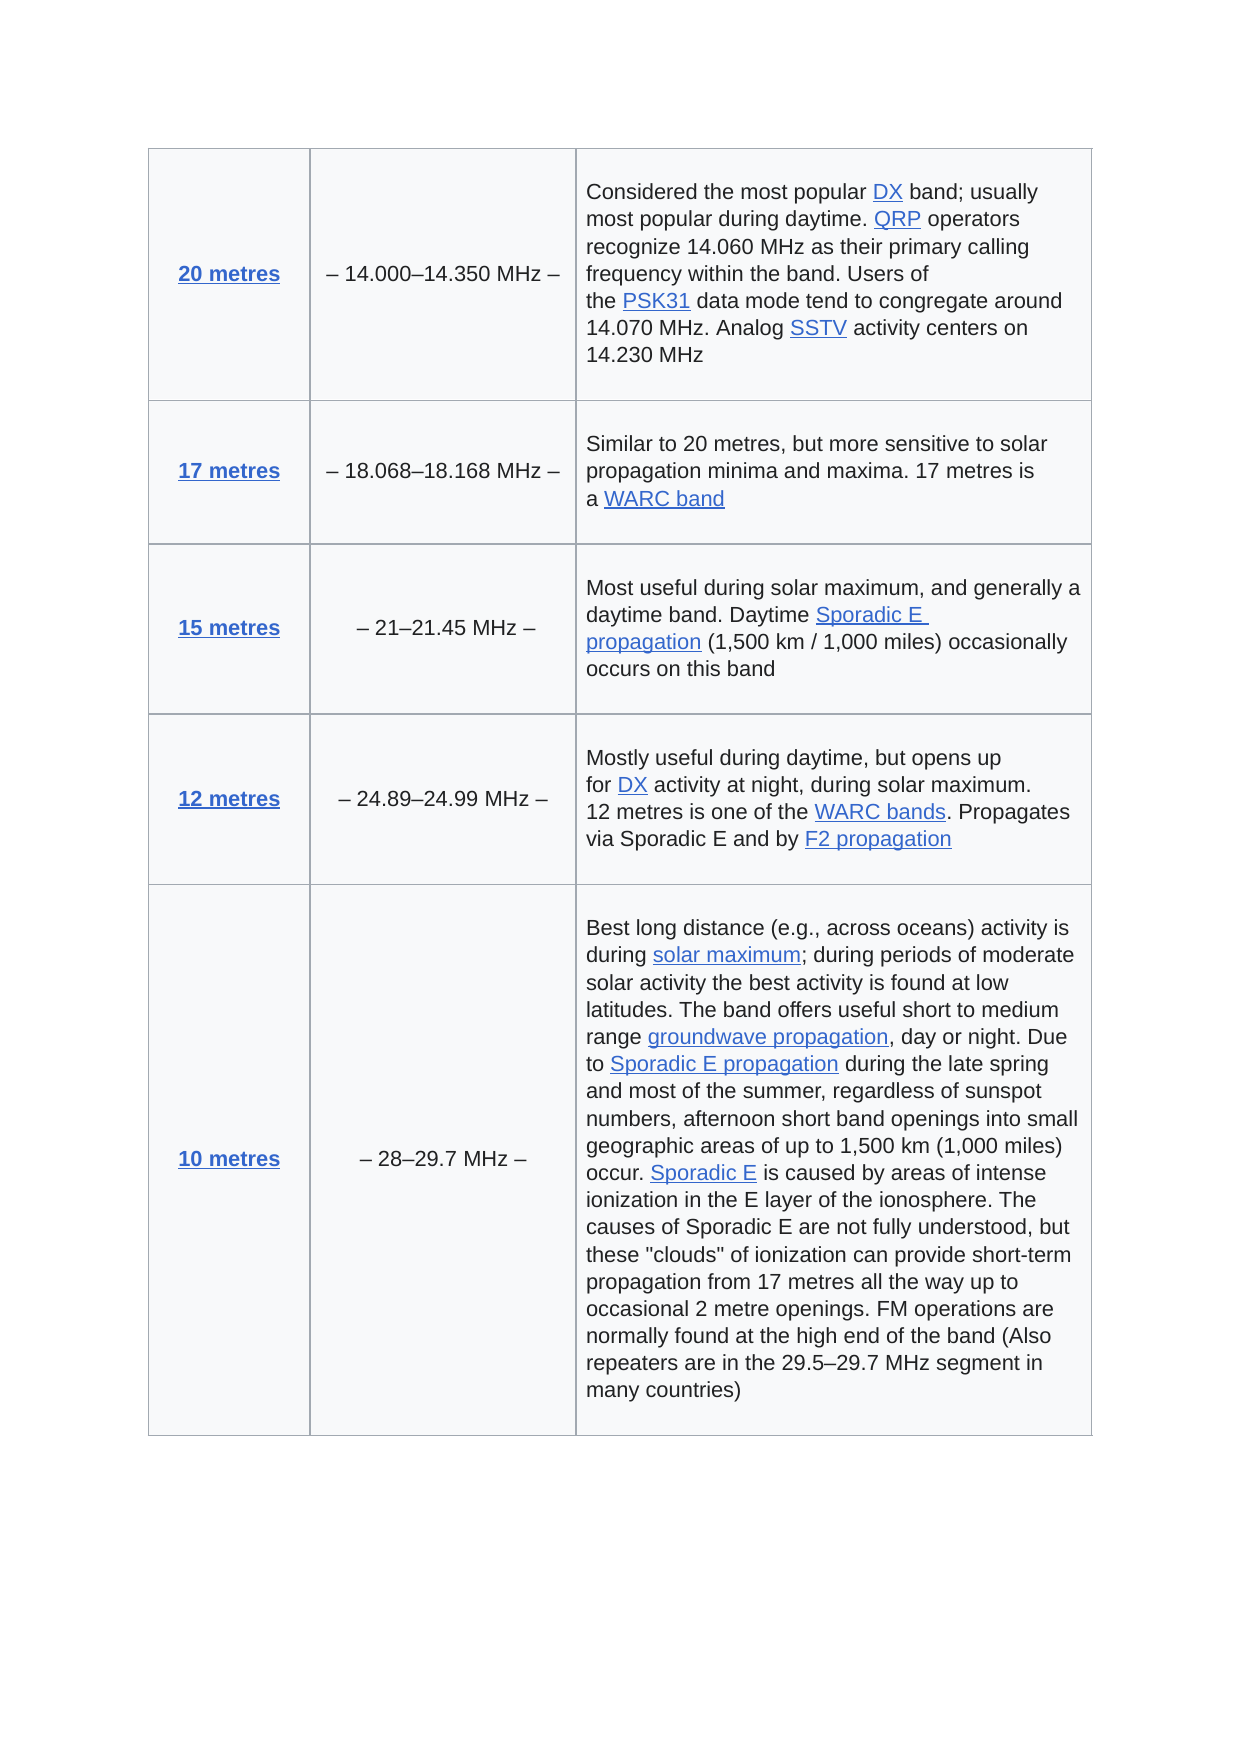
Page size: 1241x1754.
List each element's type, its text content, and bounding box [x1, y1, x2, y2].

table_cell 10 metres [149, 885, 309, 1435]
table_cell Similar to 20 metres, but more sensitive to solar propagation minima and maxima. 17 metres is a WARC band [577, 401, 1091, 543]
table_cell – 18.068–18.168 MHz – [311, 401, 575, 543]
table_cell – 14.000–14.350 MHz – [311, 149, 575, 399]
table_cell – 28–29.7 MHz – [311, 885, 575, 1435]
table_cell 12 metres [149, 715, 309, 884]
table_cell Considered the most popular DX band; usually most popular during daytime. QRP operators recognize 14.060 MHz as their primary calling frequency within the band. Users of the PSK31 data mode tend to congregate around 14.070 MHz. Analog SSTV activity centers on 14.230 MHz [577, 149, 1091, 399]
table_cell 17 metres [149, 401, 309, 543]
table_cell 20 metres [149, 149, 309, 399]
table_cell Best long distance (e.g., across oceans) activity is during solar maximum; during periods of moderate solar activity the best activity is found at low latitudes. The band offers useful short to medium range groundwave propagation, day or night. Due to Sporadic E propagation during the late spring and most of the summer, regardless of sunspot numbers, afternoon short band openings into small geographic areas of up to 1,500 km (1,000 miles) occur. Sporadic E is caused by areas of intense ionization in the E layer of the ionosphere. The causes of Sporadic E are not fully understood, but these "clouds" of ionization can provide short-term propagation from 17 metres all the way up to occasional 2 metre openings. FM operations are normally found at the high end of the band (Also repeaters are in the 29.5–29.7 MHz segment in many countries) [577, 885, 1091, 1435]
table_cell – 24.89–24.99 MHz – [311, 715, 575, 884]
table_cell 15 metres [149, 545, 309, 713]
table_cell Most useful during solar maximum, and generally a daytime band. Daytime Sporadic E propagation (1,500 km / 1,000 miles) occasionally occurs on this band [577, 545, 1091, 713]
table_cell Mostly useful during daytime, but opens up for DX activity at night, during solar maximum. 12 metres is one of the WARC bands. Propagates via Sporadic E and by F2 propagation [577, 715, 1091, 884]
table_cell – 21–21.45 MHz – [311, 545, 575, 713]
